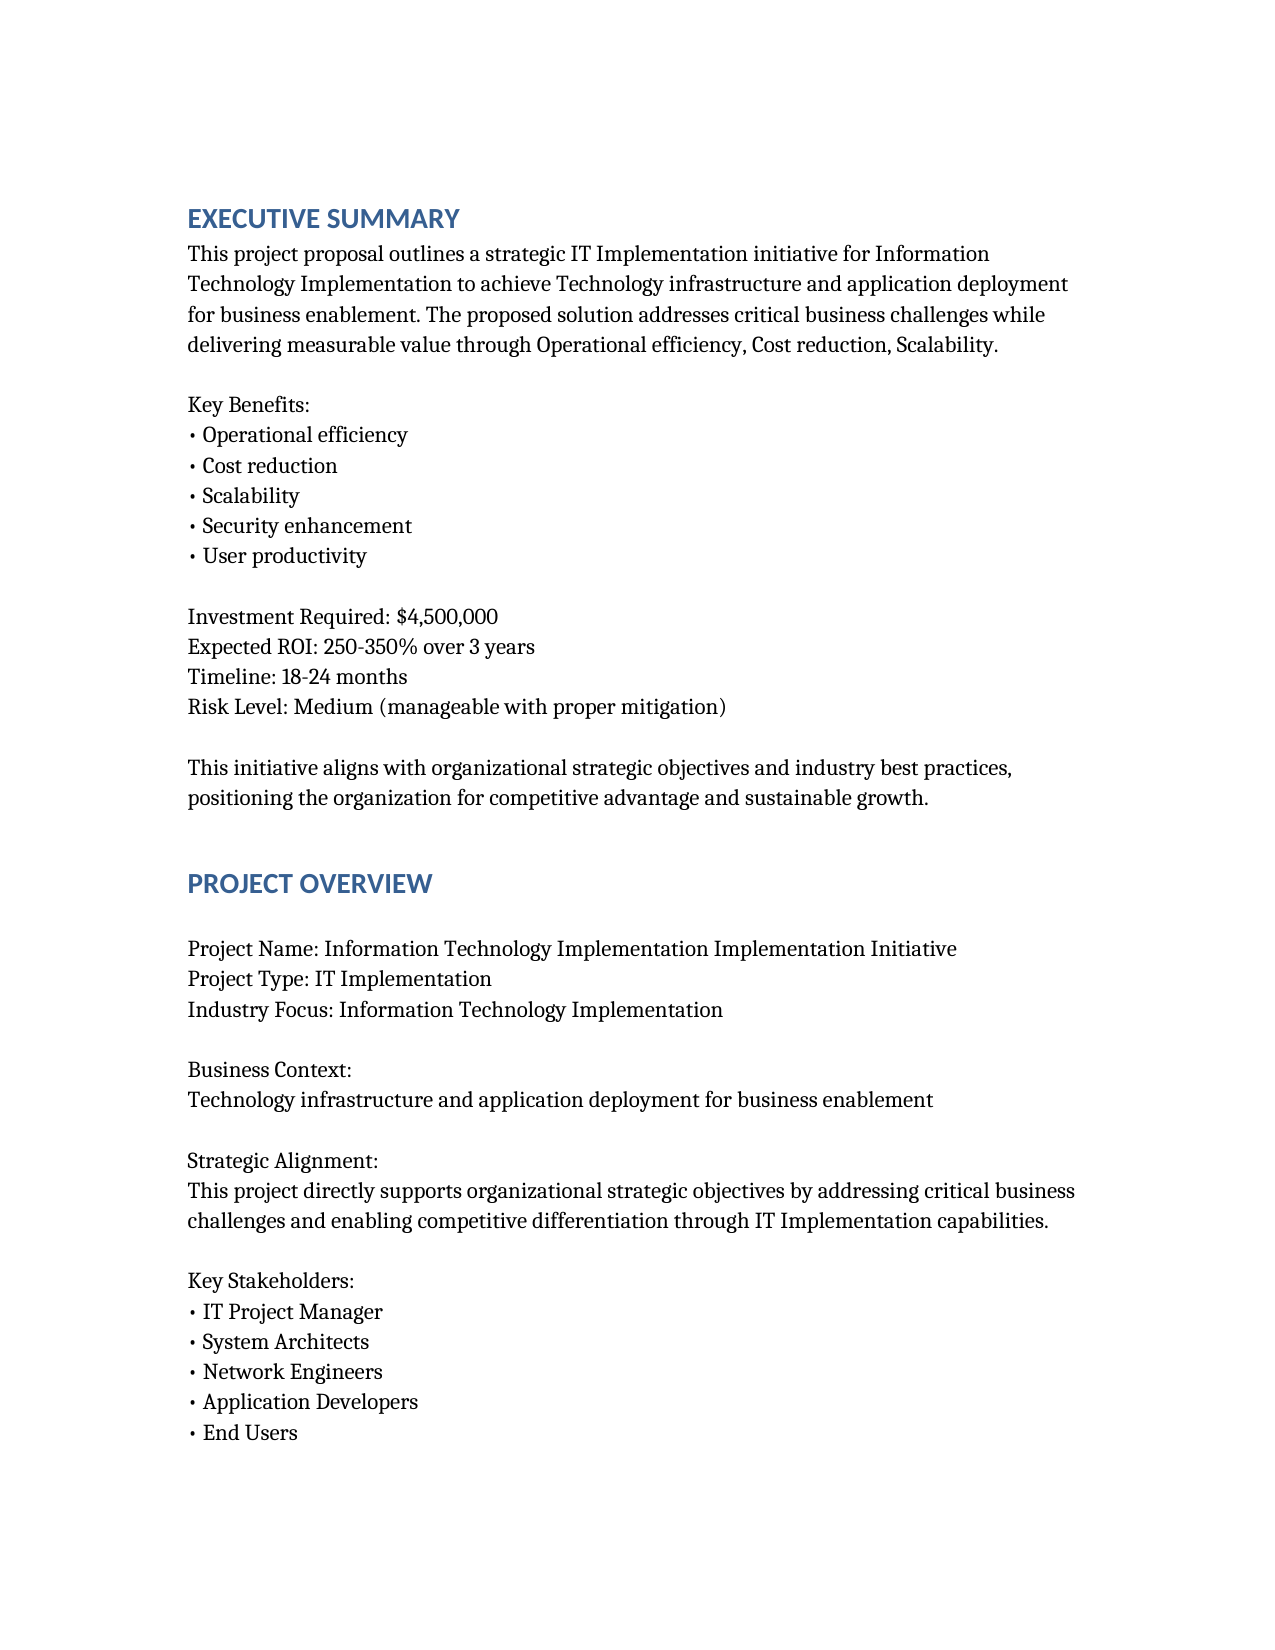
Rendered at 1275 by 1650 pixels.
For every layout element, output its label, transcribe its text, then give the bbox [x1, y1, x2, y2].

subtitle EXECUTIVE SUMMARY [187, 200, 1087, 236]
subtitle PROJECT OVERVIEW [187, 865, 1087, 901]
text This project proposal outlines a strategic IT Implementation initiative for Information Technology Implementation to achieve Technology infrastructure and application deployment for business enablement. The proposed solution addresses critical business challenges while delivering measurable value through Operational efficiency, Cost reduction, Scalability. Key Benefits: • Operational efficiency • Cost reduction • Scalability • Security enhancement • User productivity Investment Required: $4,500,000 Expected ROI: 250-350% over 3 years Timeline: 18-24 months Risk Level: Medium (manageable with proper mitigation) This initiative aligns with organizational strategic objectives and industry best practices, positioning the organization for competitive advantage and sustainable growth. [187, 241, 1087, 811]
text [187, 906, 1087, 1446]
